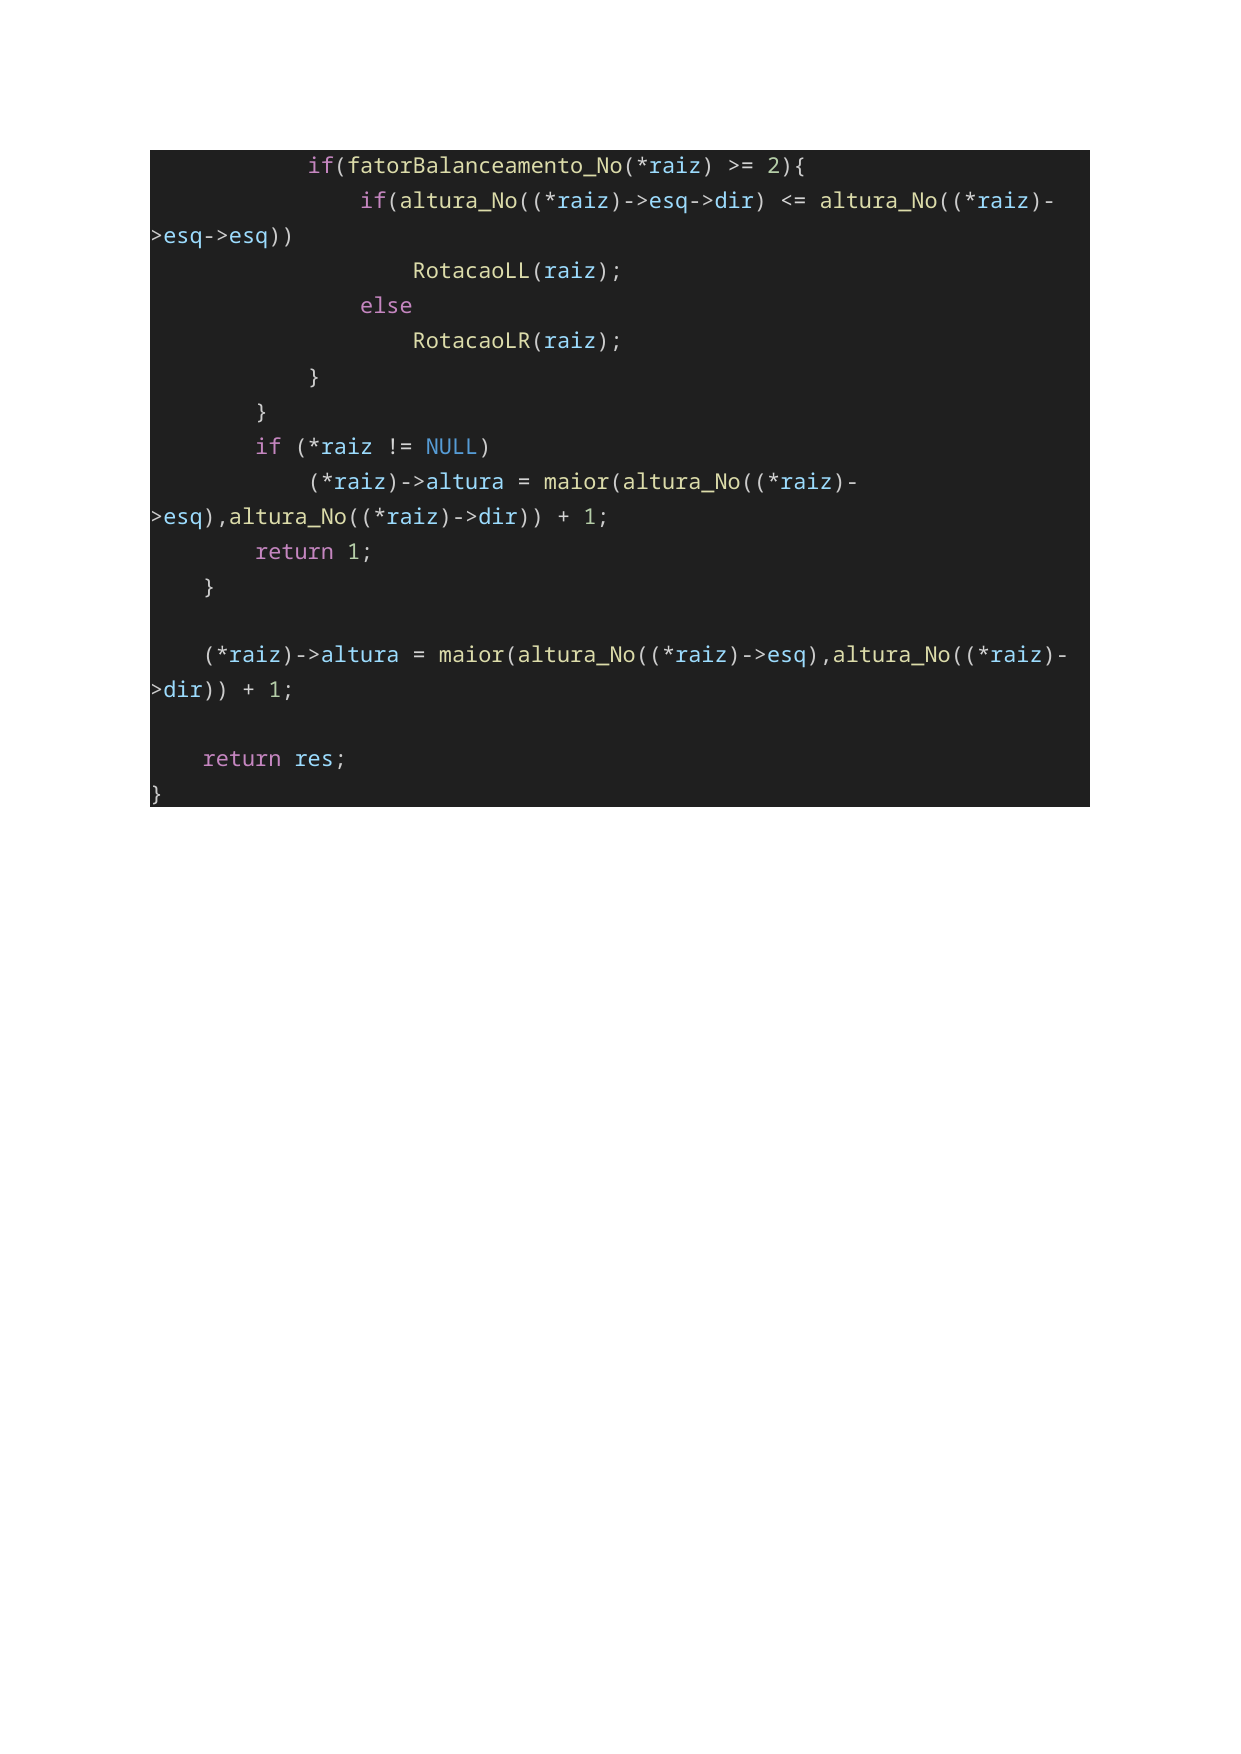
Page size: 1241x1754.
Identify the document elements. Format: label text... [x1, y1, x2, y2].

text } [150, 571, 1090, 601]
text else [150, 290, 1090, 320]
text } [150, 361, 1090, 390]
text return res; [150, 743, 1090, 772]
text } [150, 778, 1090, 807]
text return 1; [150, 536, 1090, 566]
text RotacaoLR(raiz); [150, 326, 1090, 355]
text if(fatorBalanceamento_No(*raiz) >= 2){ [150, 150, 1090, 180]
text if(altura_No((*raiz)->esq->dir) <= altura_No((*raiz)->esq->esq)) [150, 185, 1090, 250]
text if (*raiz != NULL) [150, 431, 1090, 461]
text (*raiz)->altura = maior(altura_No((*raiz)->esq),altura_No((*raiz)->dir)) + 1; [150, 466, 1090, 531]
text } [150, 396, 1090, 426]
text RotacaoLL(raiz); [150, 255, 1090, 285]
text (*raiz)->altura = maior(altura_No((*raiz)->esq),altura_No((*raiz)->dir)) + 1; [150, 639, 1090, 704]
